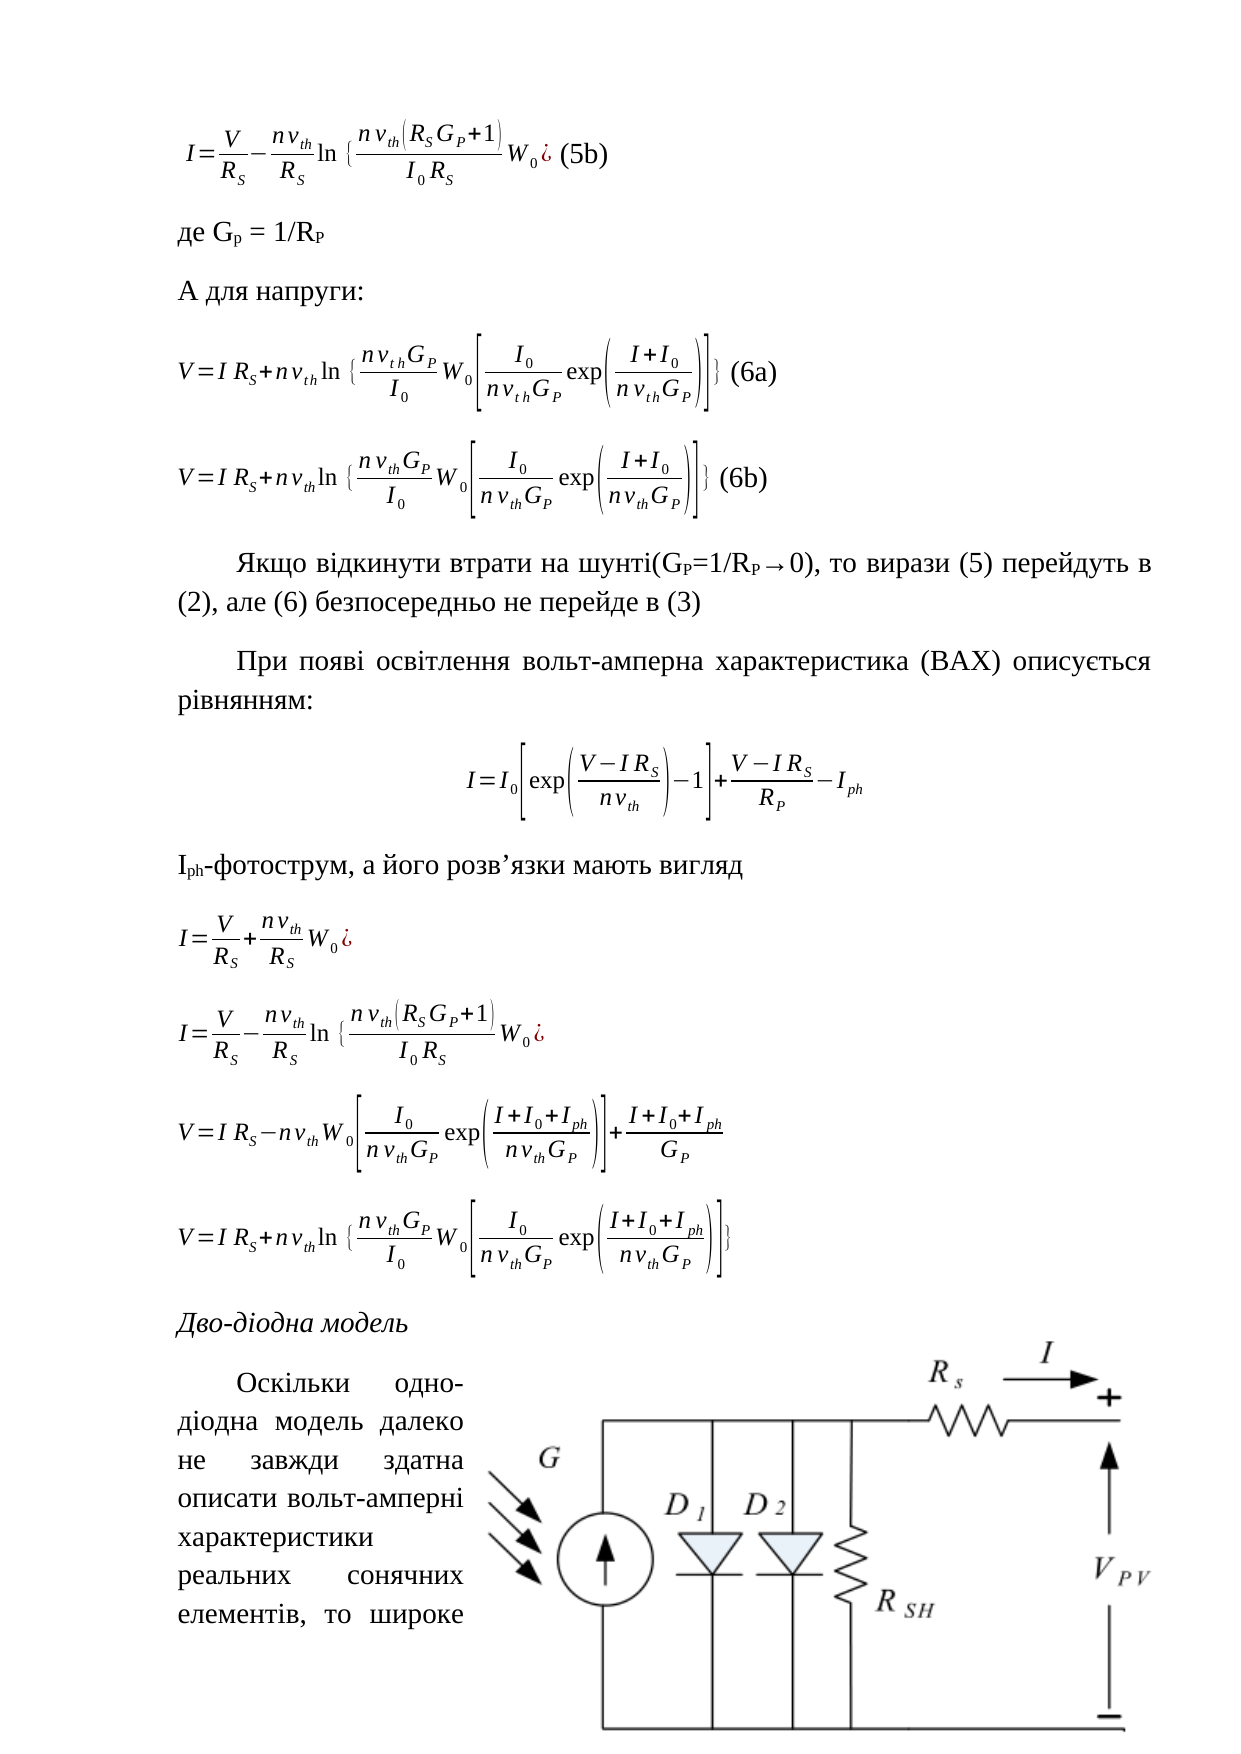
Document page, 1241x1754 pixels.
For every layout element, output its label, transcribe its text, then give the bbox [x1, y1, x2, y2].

text (6b) [177, 439, 1152, 519]
text При появі освітлення вольт-амперна характеристика (ВАХ) описується рівнянням: [177, 643, 1152, 715]
text Якщо відкинути втрати на шунті(GP=1/RP→0), то вирази (5) перейдуть в (2), але (6) безпосередньо не перейде в (3) [177, 545, 1152, 617]
text Дво-діодна модель [177, 1305, 1152, 1339]
text (5b) [177, 118, 1152, 188]
picture [482, 1340, 1174, 1754]
text (6a) [177, 332, 1152, 413]
text де Gp = 1/RP [177, 214, 1152, 247]
text Iph-фотострум, а його розв’язки мають вигляд [177, 847, 1152, 880]
text А для напруги: [177, 273, 1152, 307]
